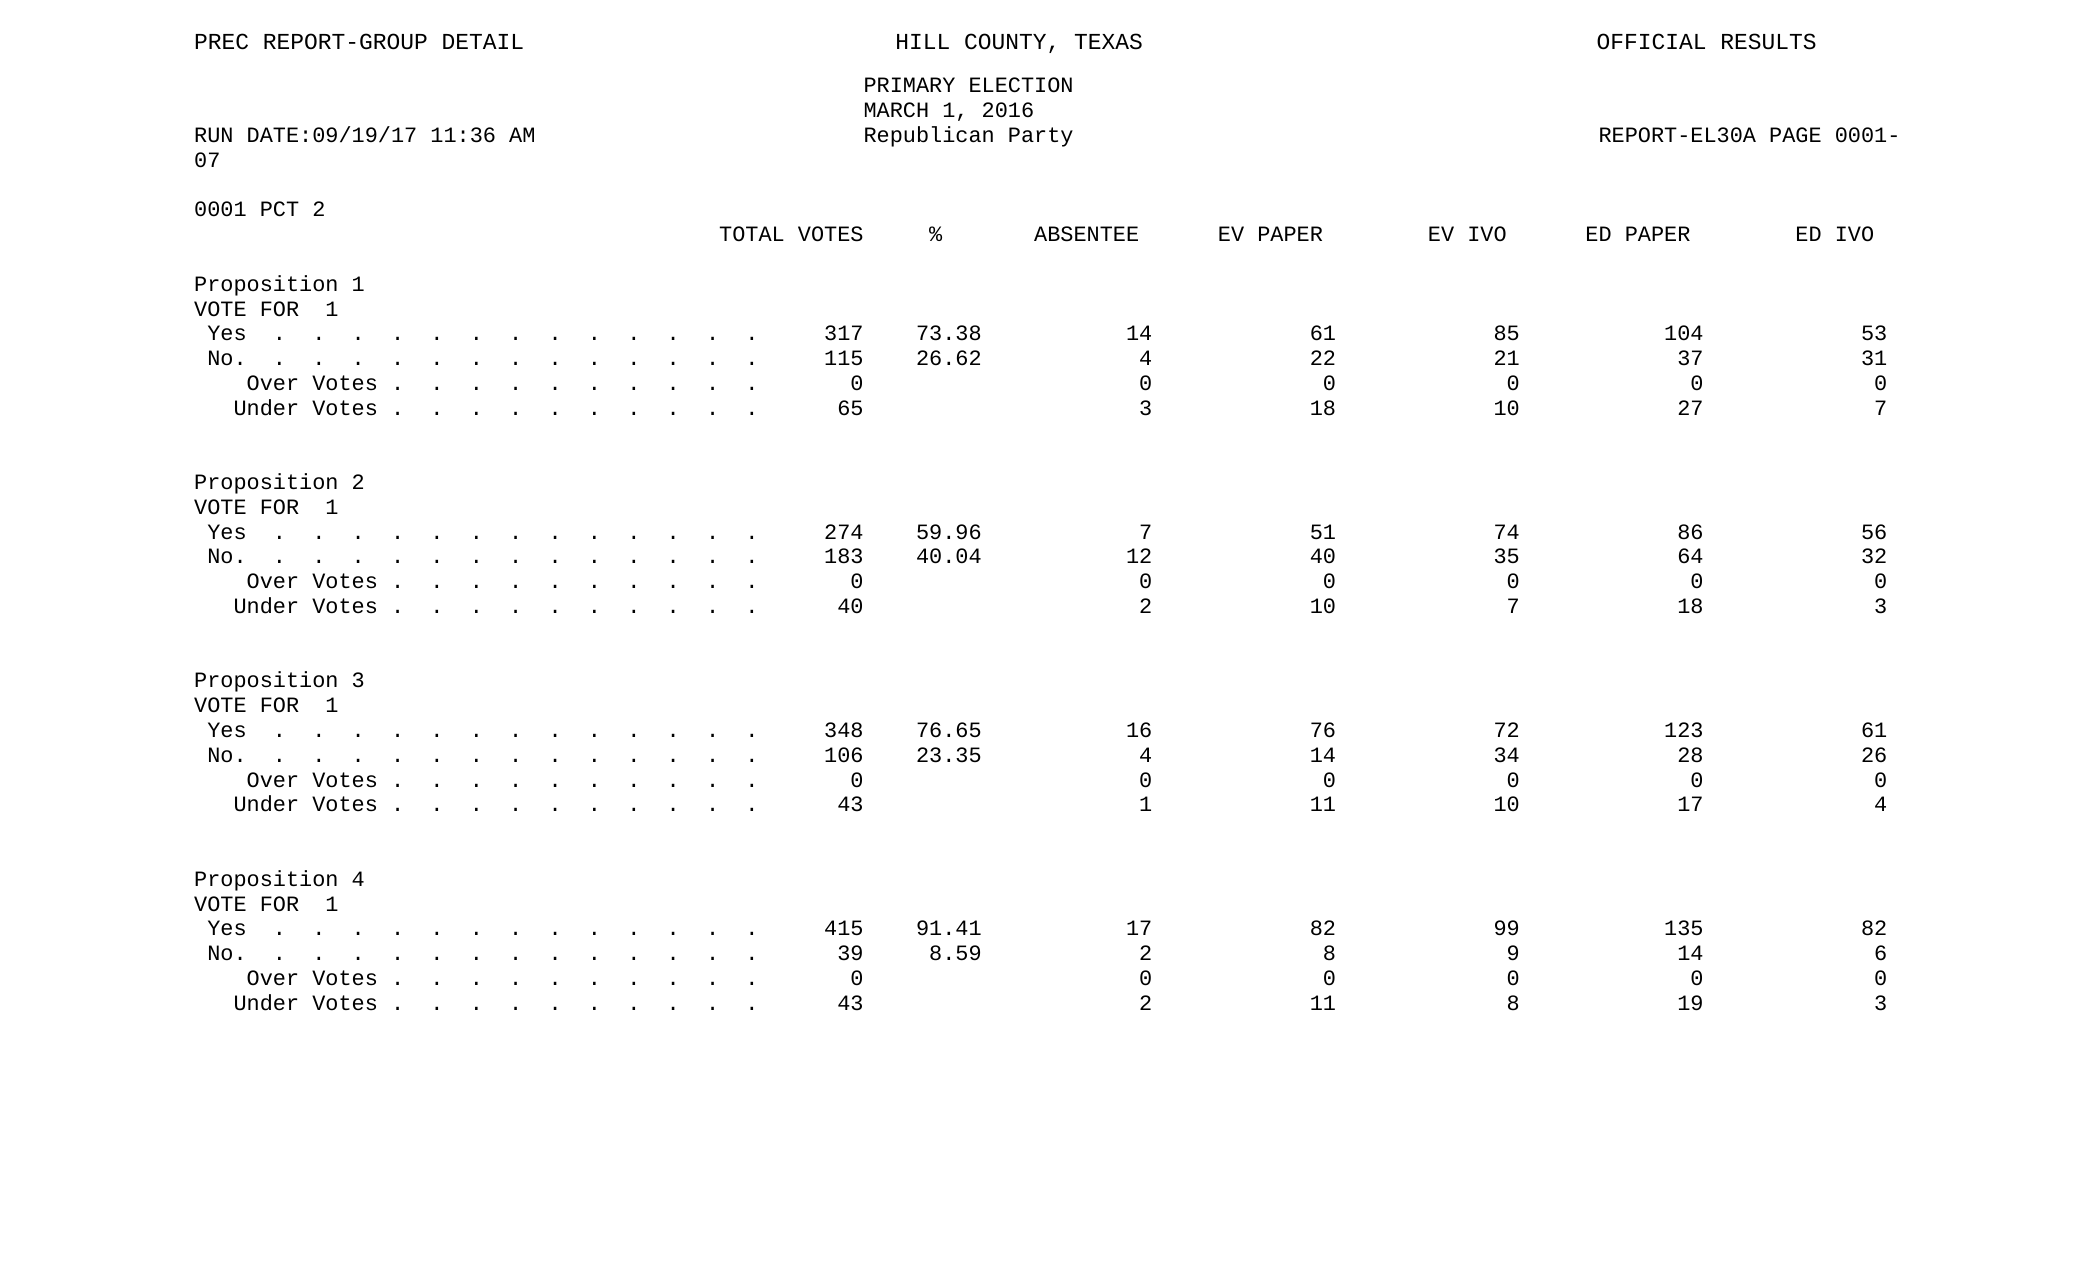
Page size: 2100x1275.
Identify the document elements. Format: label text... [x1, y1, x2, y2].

text Yes . . . . . . . . . . . . . 274 59.96 7 51 74 86 56 [194, 521, 1906, 546]
text MARCH 1, 2016 [194, 99, 1906, 124]
text VOTE FOR 1 [194, 496, 1906, 521]
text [194, 30, 1906, 56]
text VOTE FOR 1 [194, 694, 1906, 719]
text Under Votes . . . . . . . . . . 65 3 18 10 27 7 [194, 397, 1906, 422]
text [194, 992, 1906, 1046]
text Proposition 2 [194, 471, 1906, 496]
text No. . . . . . . . . . . . . . 106 23.35 4 14 34 28 26 [194, 744, 1906, 769]
text Proposition 1 [194, 273, 1906, 298]
text Yes . . . . . . . . . . . . . 317 73.38 14 61 85 104 53 [194, 322, 1906, 347]
text Over Votes . . . . . . . . . . 0 0 0 0 0 0 [194, 769, 1906, 793]
text No. . . . . . . . . . . . . . 183 40.04 12 40 35 64 32 [194, 546, 1906, 570]
text Yes . . . . . . . . . . . . . 415 91.41 17 82 99 135 82 [194, 917, 1906, 942]
text 0001 PCT 2 [194, 198, 1906, 223]
text PRIMARY ELECTION [194, 74, 1906, 99]
text Proposition 4 [194, 868, 1906, 893]
text VOTE FOR 1 [194, 893, 1906, 917]
text Yes . . . . . . . . . . . . . 348 76.65 16 76 72 123 61 [194, 719, 1906, 744]
text Under Votes . . . . . . . . . . 43 1 11 10 17 4 [194, 793, 1906, 818]
text Over Votes . . . . . . . . . . 0 0 0 0 0 0 [194, 967, 1906, 992]
text RUN DATE:09/19/17 11:36 AM Republican Party REPORT-EL30A PAGE 0001-07 [194, 124, 1906, 174]
text No. . . . . . . . . . . . . . 115 26.62 4 22 21 37 31 [194, 347, 1906, 372]
text Over Votes . . . . . . . . . . 0 0 0 0 0 0 [194, 570, 1906, 595]
text TOTAL VOTES % ABSENTEE EV PAPER EV IVO ED PAPER ED IVO [194, 223, 1906, 248]
text Over Votes . . . . . . . . . . 0 0 0 0 0 0 [194, 372, 1906, 397]
text VOTE FOR 1 [194, 298, 1906, 322]
text No. . . . . . . . . . . . . . 39 8.59 2 8 9 14 6 [194, 942, 1906, 967]
text Under Votes . . . . . . . . . . 40 2 10 7 18 3 [194, 595, 1906, 620]
text Proposition 3 [194, 669, 1906, 694]
